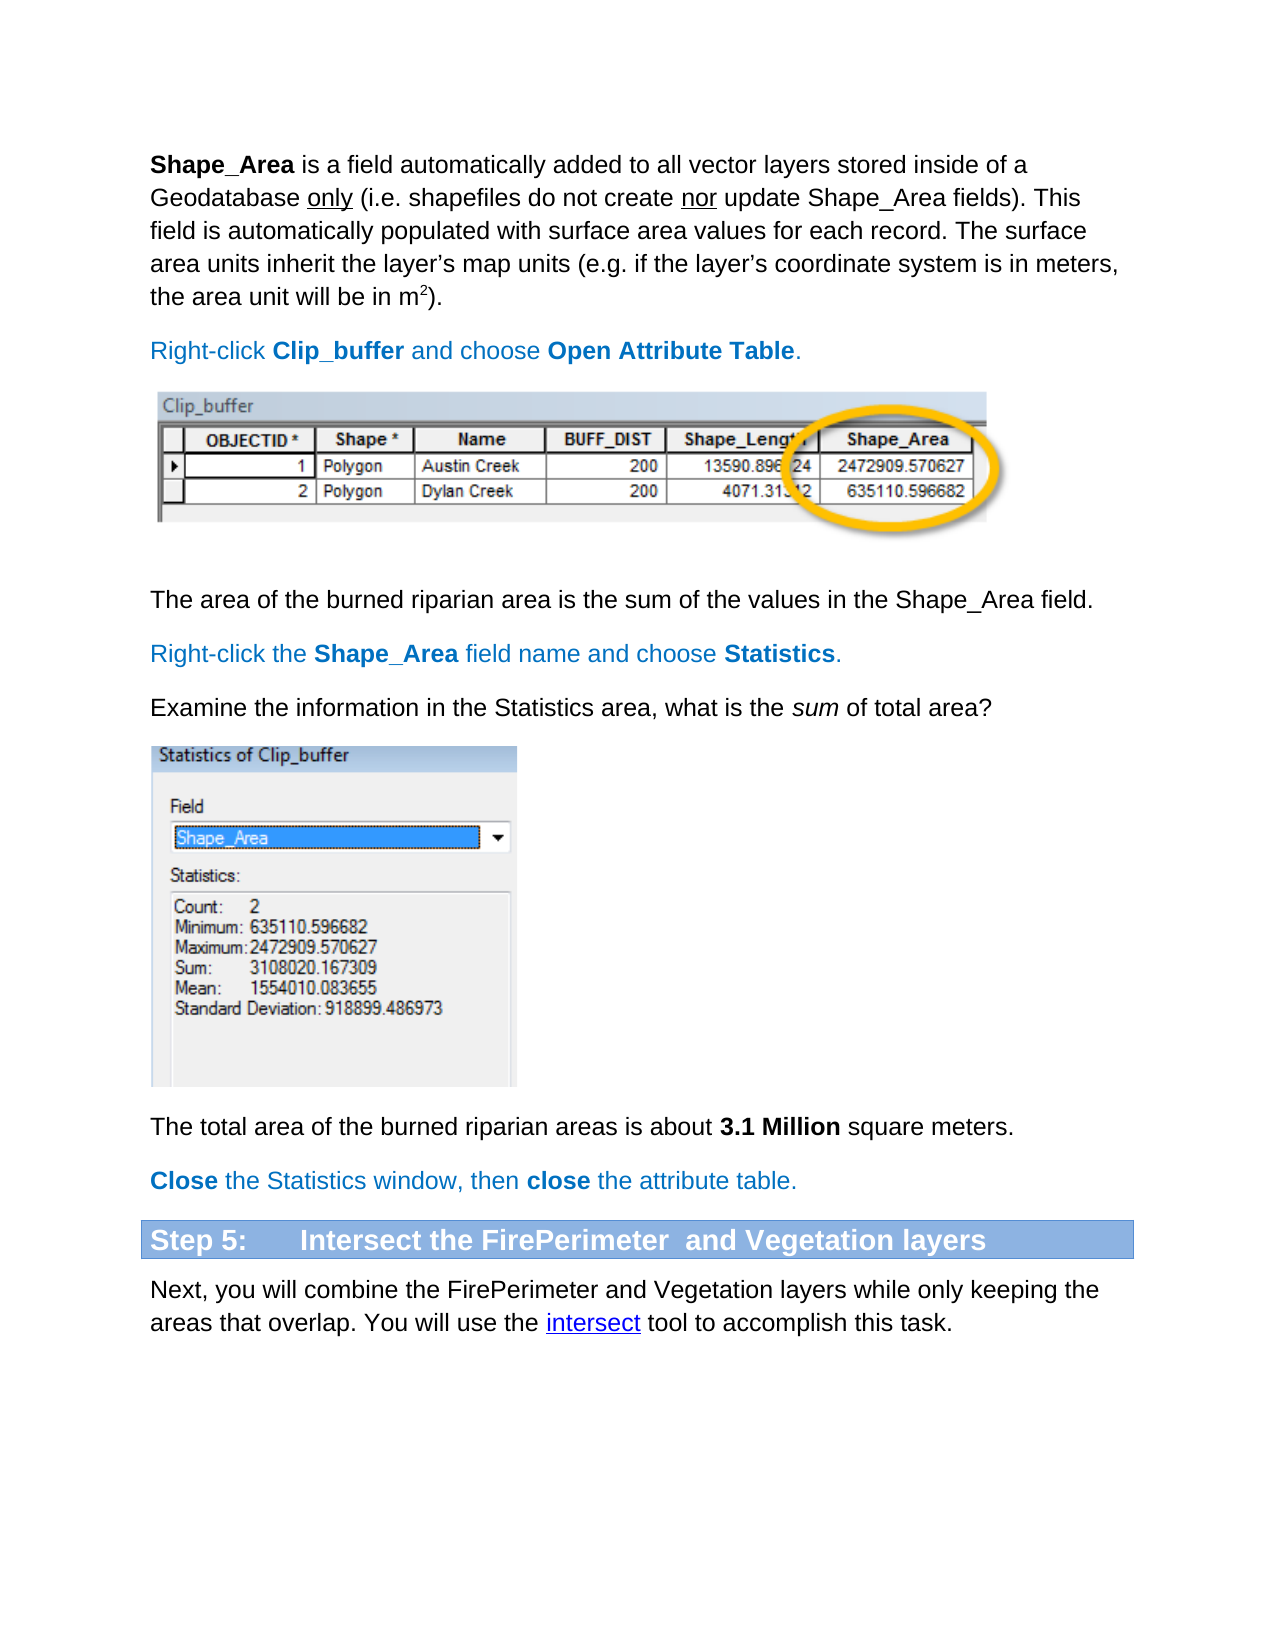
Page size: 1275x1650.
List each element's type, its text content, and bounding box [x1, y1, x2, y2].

text The area of the burned riparian area is the sum of the values in the Shape_Area field. [150, 585, 1125, 614]
text Intersect the FirePerimeter and Vegetation layers [142, 1221, 1133, 1258]
picture [150, 389, 1025, 560]
text Next, you will combine the FirePerimeter and Vegetation layers while only keeping the areas that overlap. You will use the intersect tool to accomplish this task. [150, 1275, 1125, 1337]
text Shape_Area is a field automatically added to all vector layers stored inside of a Geodatabase only (i.e. shapefiles do not create nor update Shape_Area fields). This field is automatically populated with surface area values for each record. The surface area units inherit the layer’s map units (e.g. if the layer’s coordinate system is in meters, the area unit will be in m2). [150, 150, 1125, 311]
picture [150, 746, 518, 1087]
text Close the Statistics window, then close the attribute table. [150, 1166, 1125, 1195]
text Examine the information in the Statistics area, what is the sum of total area? [150, 693, 1125, 721]
text Right-click the Shape_Area field name and choose Statistics. [150, 639, 1125, 668]
text Right-click Clip_buffer and choose Open Attribute Table. [150, 336, 1125, 365]
text The total area of the burned riparian areas is about 3.1 Million square meters. [150, 1112, 1125, 1141]
